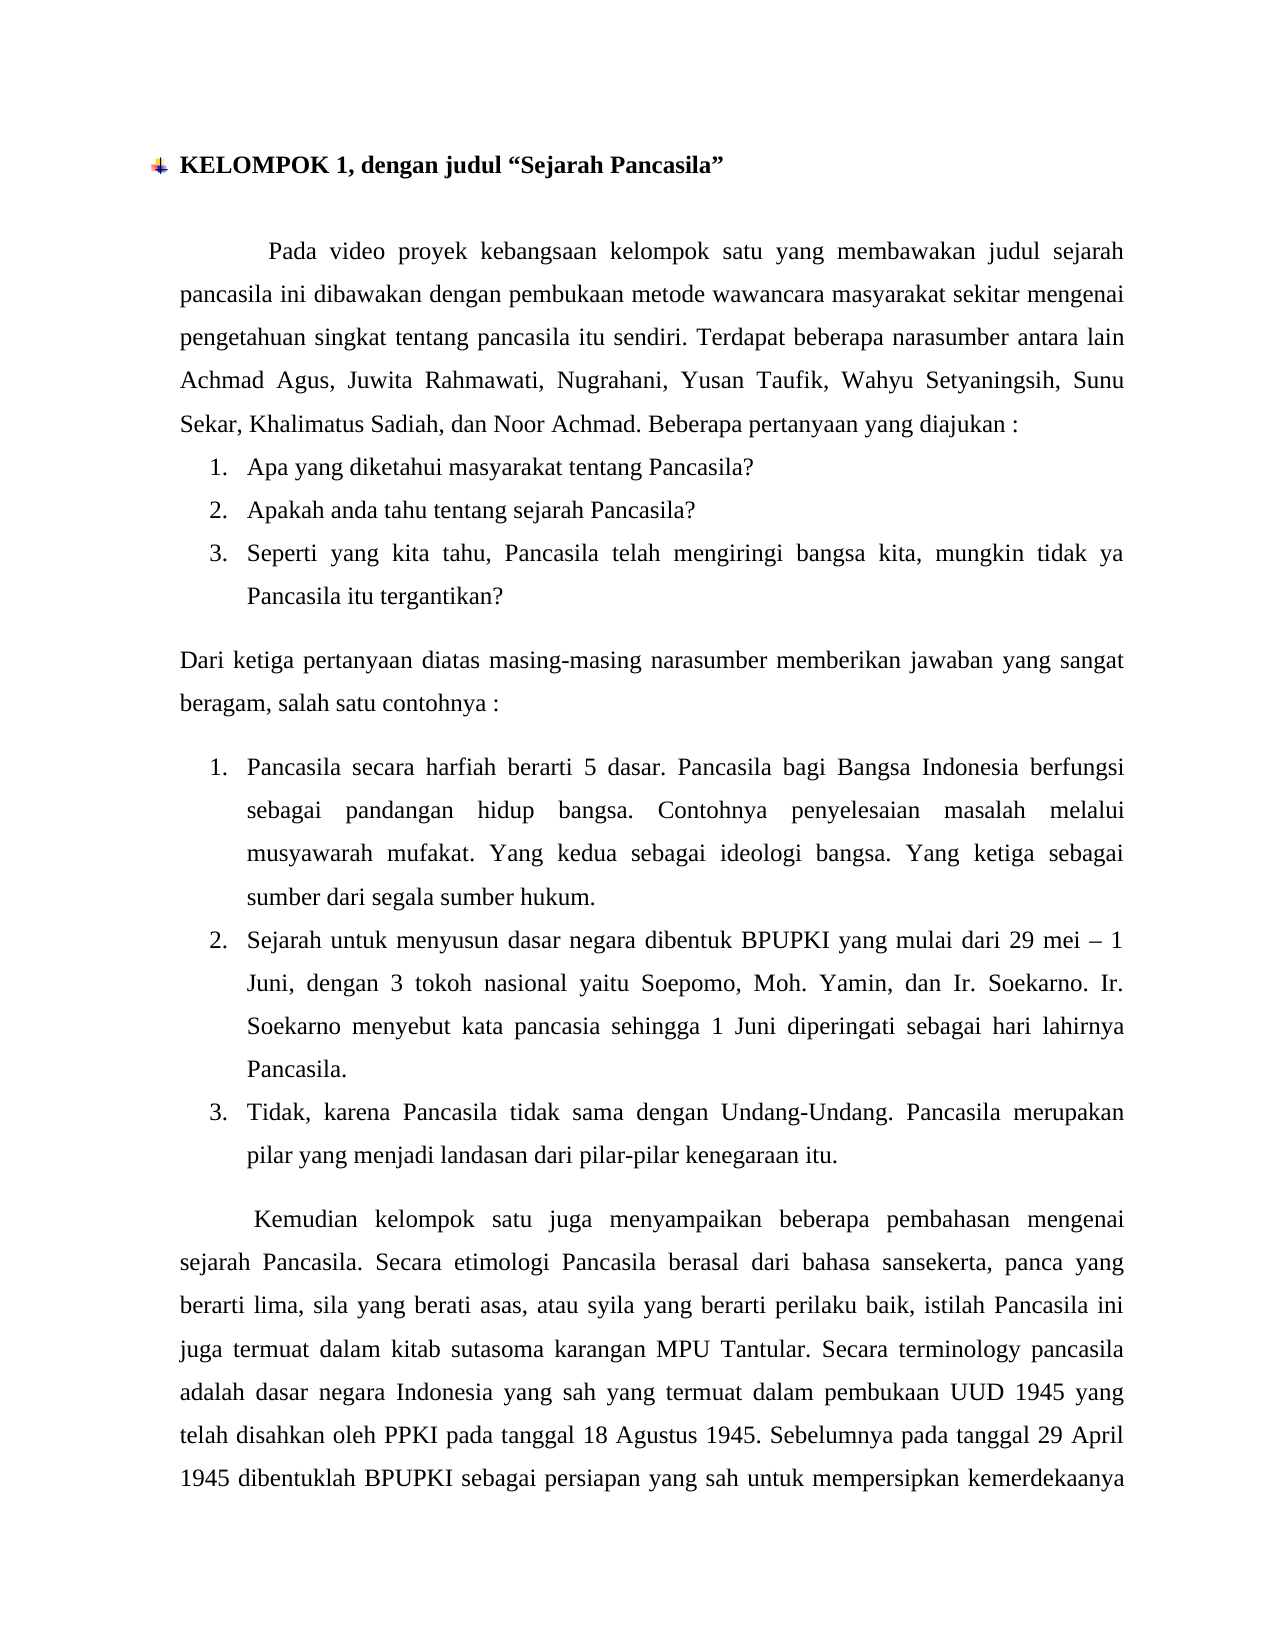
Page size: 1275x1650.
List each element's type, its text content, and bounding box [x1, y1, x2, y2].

text Dari ketiga pertanyaan diatas masing-masing narasumber memberikan jawaban yang sangat beragam, salah satu contohnya : [179, 645, 1125, 717]
list Pancasila secara harfiah berarti 5 dasar. Pancasila bagi Bangsa Indonesia berfungsi sebagai pandangan hidup bangsa. Contohnya penyelesaian masalah melalui musyawarah mufakat. Yang kedua sebagai ideologi bangsa. Yang ketiga sebagai sumber dari segala sumber hukum. [209, 752, 1125, 910]
list Apakah anda tahu tentang sejarah Pancasila? [209, 495, 1125, 524]
list KELOMPOK 1, dengan judul “Sejarah Pancasila” [150, 150, 1125, 179]
list Pada video proyek kebangsaan kelompok satu yang membawakan judul sejarah pancasila ini dibawakan dengan pembukaan metode wawancara masyarakat sekitar mengenai pengetahuan singkat tentang pancasila itu sendiri. Terdapat beberapa narasumber antara lain Achmad Agus, Juwita Rahmawati, Nugrahani, Yusan Taufik, Wahyu Setyaningsih, Sunu Sekar, Khalimatus Sadiah, dan Noor Achmad. Beberapa pertanyaan yang diajukan : [179, 236, 1125, 437]
list Apa yang diketahui masyarakat tentang Pancasila? [209, 452, 1125, 481]
picture [151, 156, 168, 174]
list Tidak, karena Pancasila tidak sama dengan Undang-Undang. Pancasila merupakan pilar yang menjadi landasan dari pilar-pilar kenegaraan itu. [209, 1097, 1125, 1169]
list Seperti yang kita tahu, Pancasila telah mengiringi bangsa kita, mungkin tidak ya Pancasila itu tergantikan? [209, 538, 1125, 610]
list Sejarah untuk menyusun dasar negara dibentuk BPUPKI yang mulai dari 29 mei – 1 Juni, dengan 3 tokoh nasional yaitu Soepomo, Moh. Yamin, dan Ir. Soekarno. Ir. Soekarno menyebut kata pancasia sehingga 1 Juni diperingati sebagai hari lahirnya Pancasila. [209, 925, 1125, 1083]
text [179, 1204, 1125, 1492]
